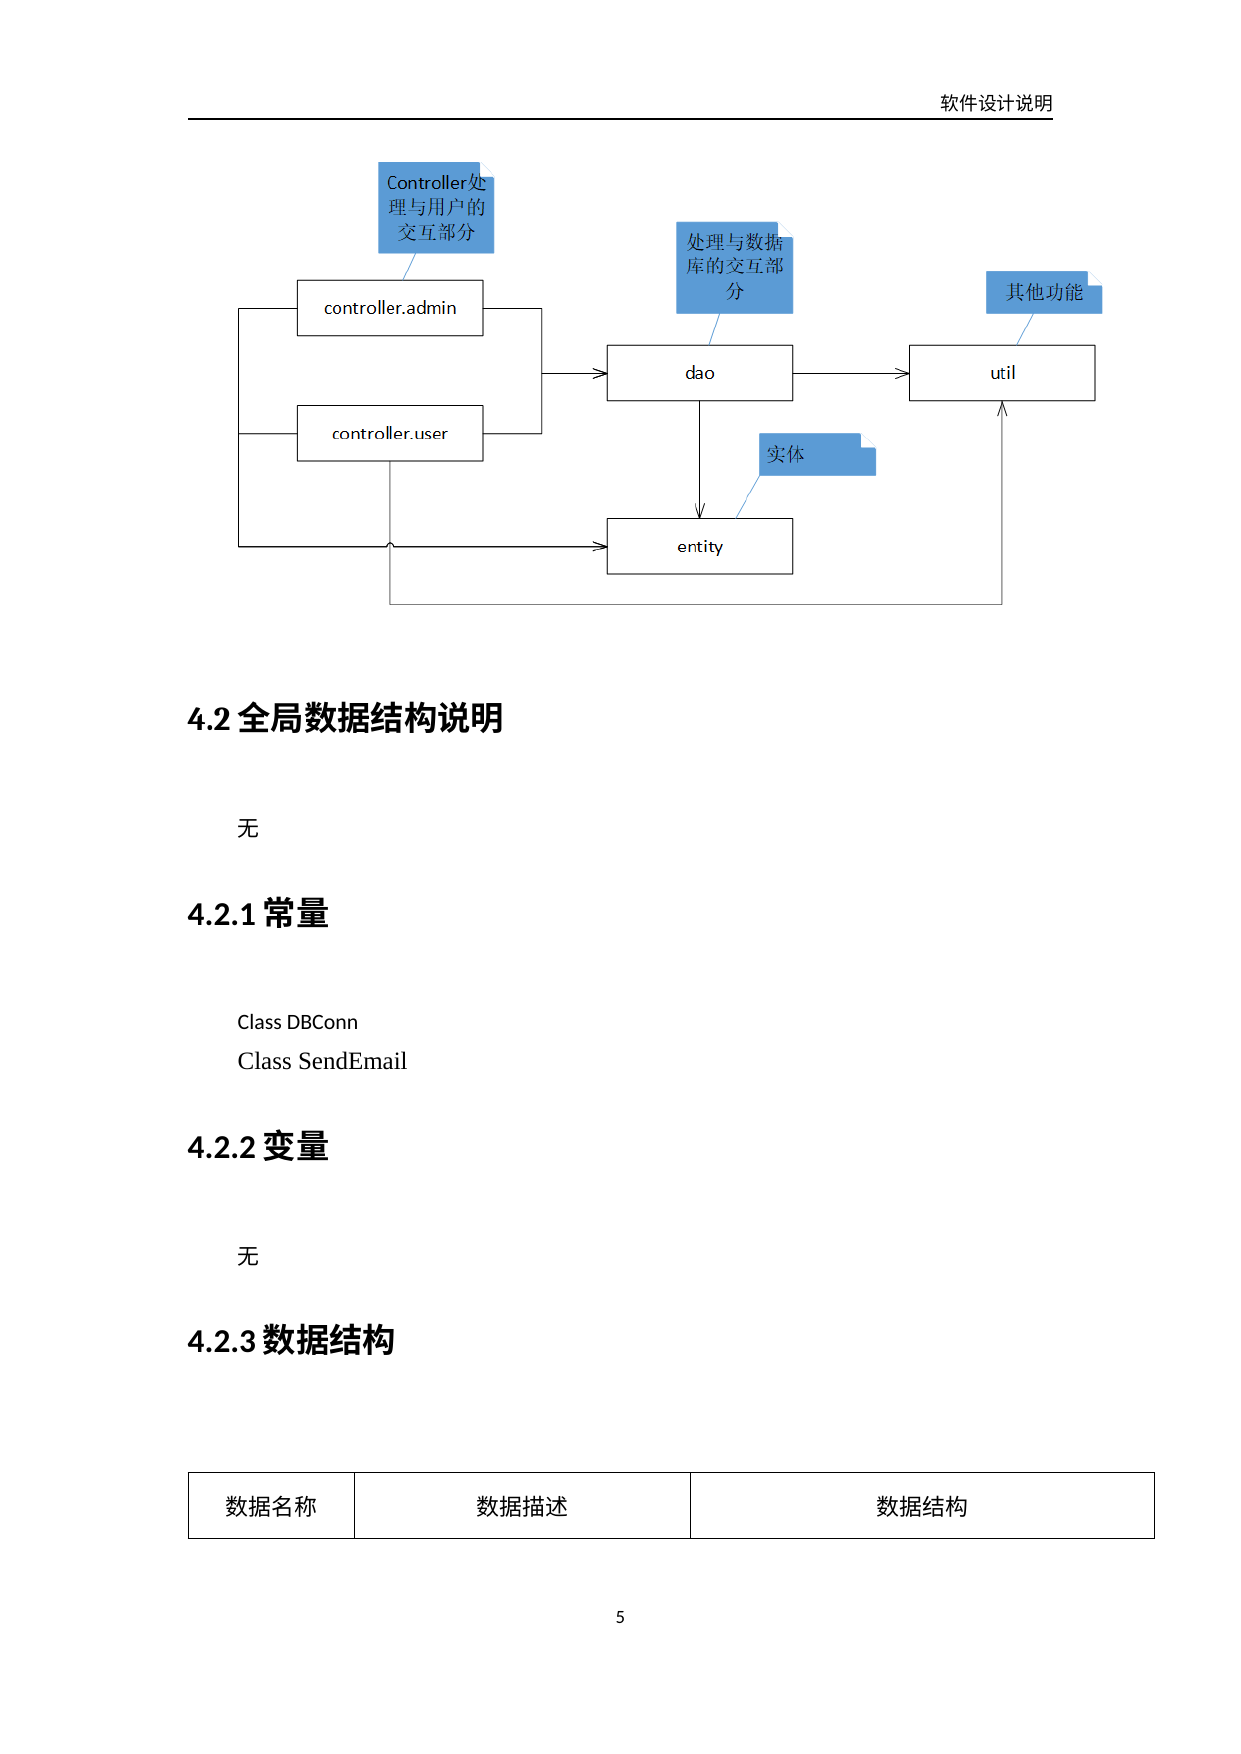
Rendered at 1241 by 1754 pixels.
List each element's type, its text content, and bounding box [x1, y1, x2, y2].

subtitle 4.2.3数据结构 [187, 1306, 1053, 1371]
subtitle 4.2全局数据结构说明 [187, 683, 1053, 748]
picture [237, 162, 1103, 605]
subtitle 4.2.1常量 [187, 878, 1053, 943]
subtitle 4.2.2变量 [187, 1111, 1053, 1176]
